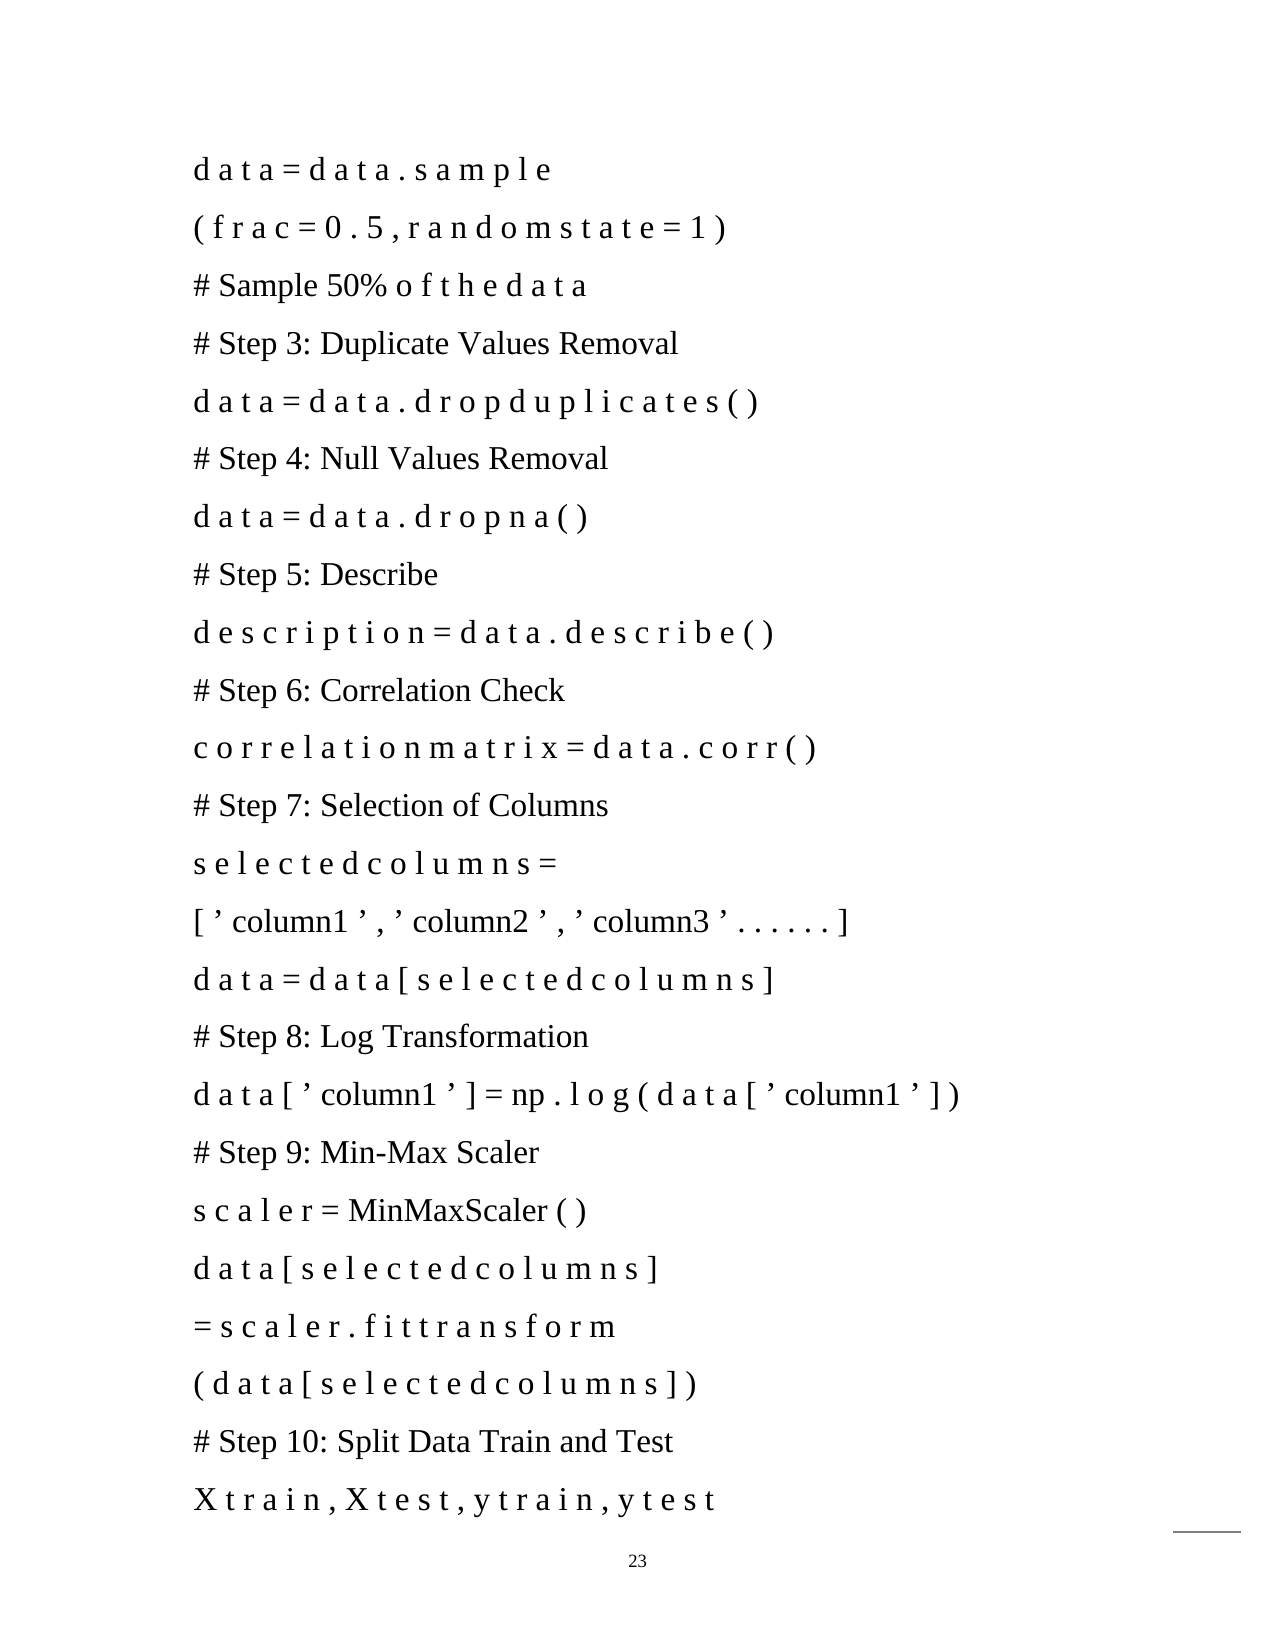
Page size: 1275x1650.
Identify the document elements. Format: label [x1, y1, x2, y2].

text [192, 149, 1069, 1518]
